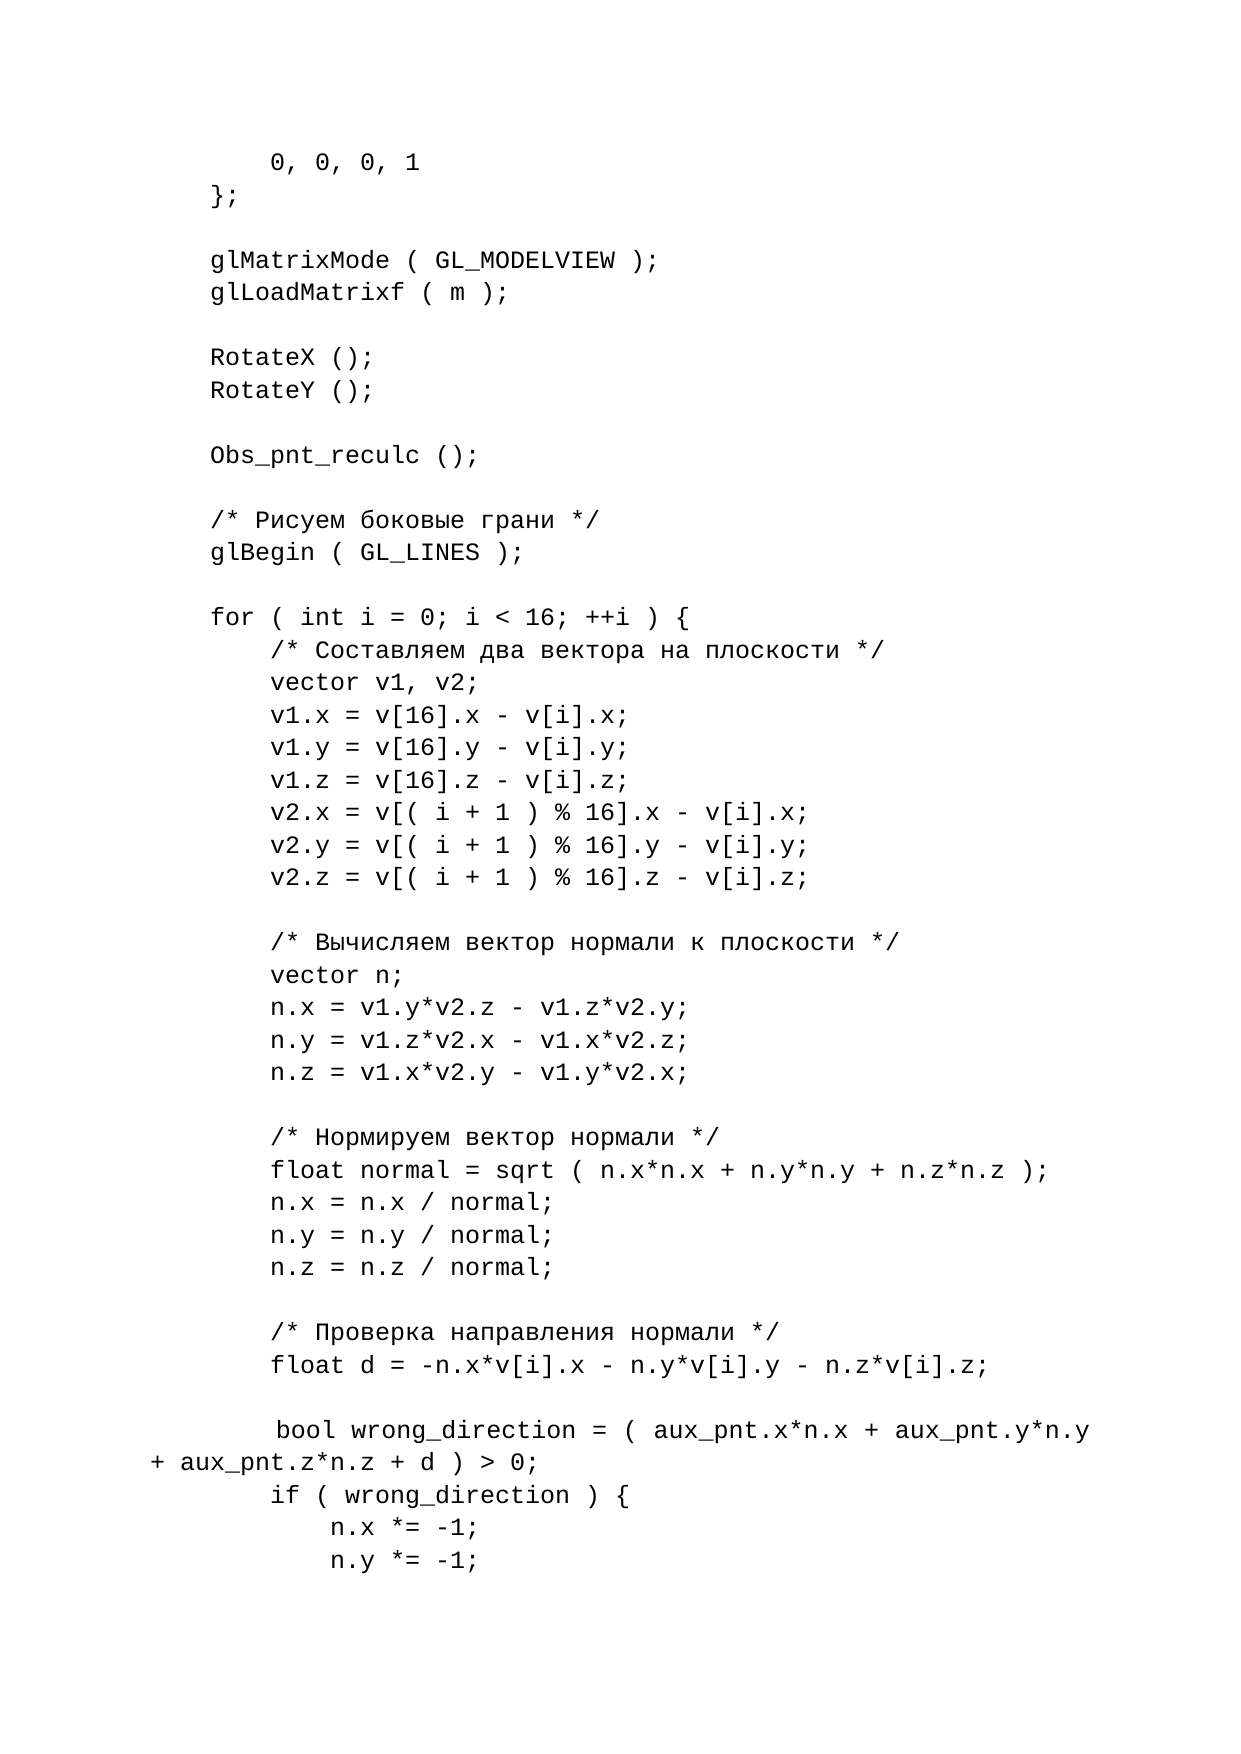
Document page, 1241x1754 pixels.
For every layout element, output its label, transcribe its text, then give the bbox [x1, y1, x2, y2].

text glLoadMatrixf ( m ); [150, 280, 1090, 308]
text if ( wrong_direction ) { [150, 1482, 1090, 1511]
text /* Составляем два вектора на плоскости */ [150, 637, 1090, 666]
text n.y *= -1; [150, 1547, 1090, 1576]
text float d = -n.x*v[i].x - n.y*v[i].y - n.z*v[i].z; [150, 1352, 1090, 1381]
text /* Нормируем вектор нормали */ [150, 1125, 1090, 1153]
text v1.x = v[16].x - v[i].x; [150, 702, 1090, 731]
text n.z = n.z / normal; [150, 1255, 1090, 1283]
text v1.z = v[16].z - v[i].z; [150, 767, 1090, 796]
text v2.y = v[( i + 1 ) % 16].y - v[i].y; [150, 832, 1090, 861]
text /* Вычисляем вектор нормали к плоскости */ [150, 930, 1090, 958]
text /* Рисуем боковые грани */ [150, 507, 1090, 536]
text vector n; [150, 962, 1090, 991]
text v2.x = v[( i + 1 ) % 16].x - v[i].x; [150, 800, 1090, 828]
text bool wrong_direction = ( aux_pnt.x*n.x + aux_pnt.y*n.y + aux_pnt.z*n.z + d ) > 0; [150, 1417, 1090, 1478]
text 0, 0, 0, 1 [150, 150, 1090, 178]
text glBegin ( GL_LINES ); [150, 540, 1090, 568]
text n.y = v1.z*v2.x - v1.x*v2.z; [150, 1027, 1090, 1056]
text float normal = sqrt ( n.x*n.x + n.y*n.y + n.z*n.z ); [150, 1157, 1090, 1186]
text n.y = n.y / normal; [150, 1222, 1090, 1251]
text n.x *= -1; [150, 1515, 1090, 1543]
text Obs_pnt_reculc (); [150, 442, 1090, 471]
text n.x = n.x / normal; [150, 1190, 1090, 1218]
text n.x = v1.y*v2.z - v1.z*v2.y; [150, 995, 1090, 1023]
text vector v1, v2; [150, 670, 1090, 698]
text for ( int i = 0; i < 16; ++i ) { [150, 605, 1090, 633]
text RotateX (); [150, 345, 1090, 373]
text RotateY (); [150, 377, 1090, 406]
text n.z = v1.x*v2.y - v1.y*v2.x; [150, 1060, 1090, 1088]
text /* Проверка направления нормали */ [150, 1320, 1090, 1348]
text }; [150, 182, 1090, 211]
text glMatrixMode ( GL_MODELVIEW ); [150, 247, 1090, 276]
text v1.y = v[16].y - v[i].y; [150, 735, 1090, 763]
text v2.z = v[( i + 1 ) % 16].z - v[i].z; [150, 865, 1090, 893]
